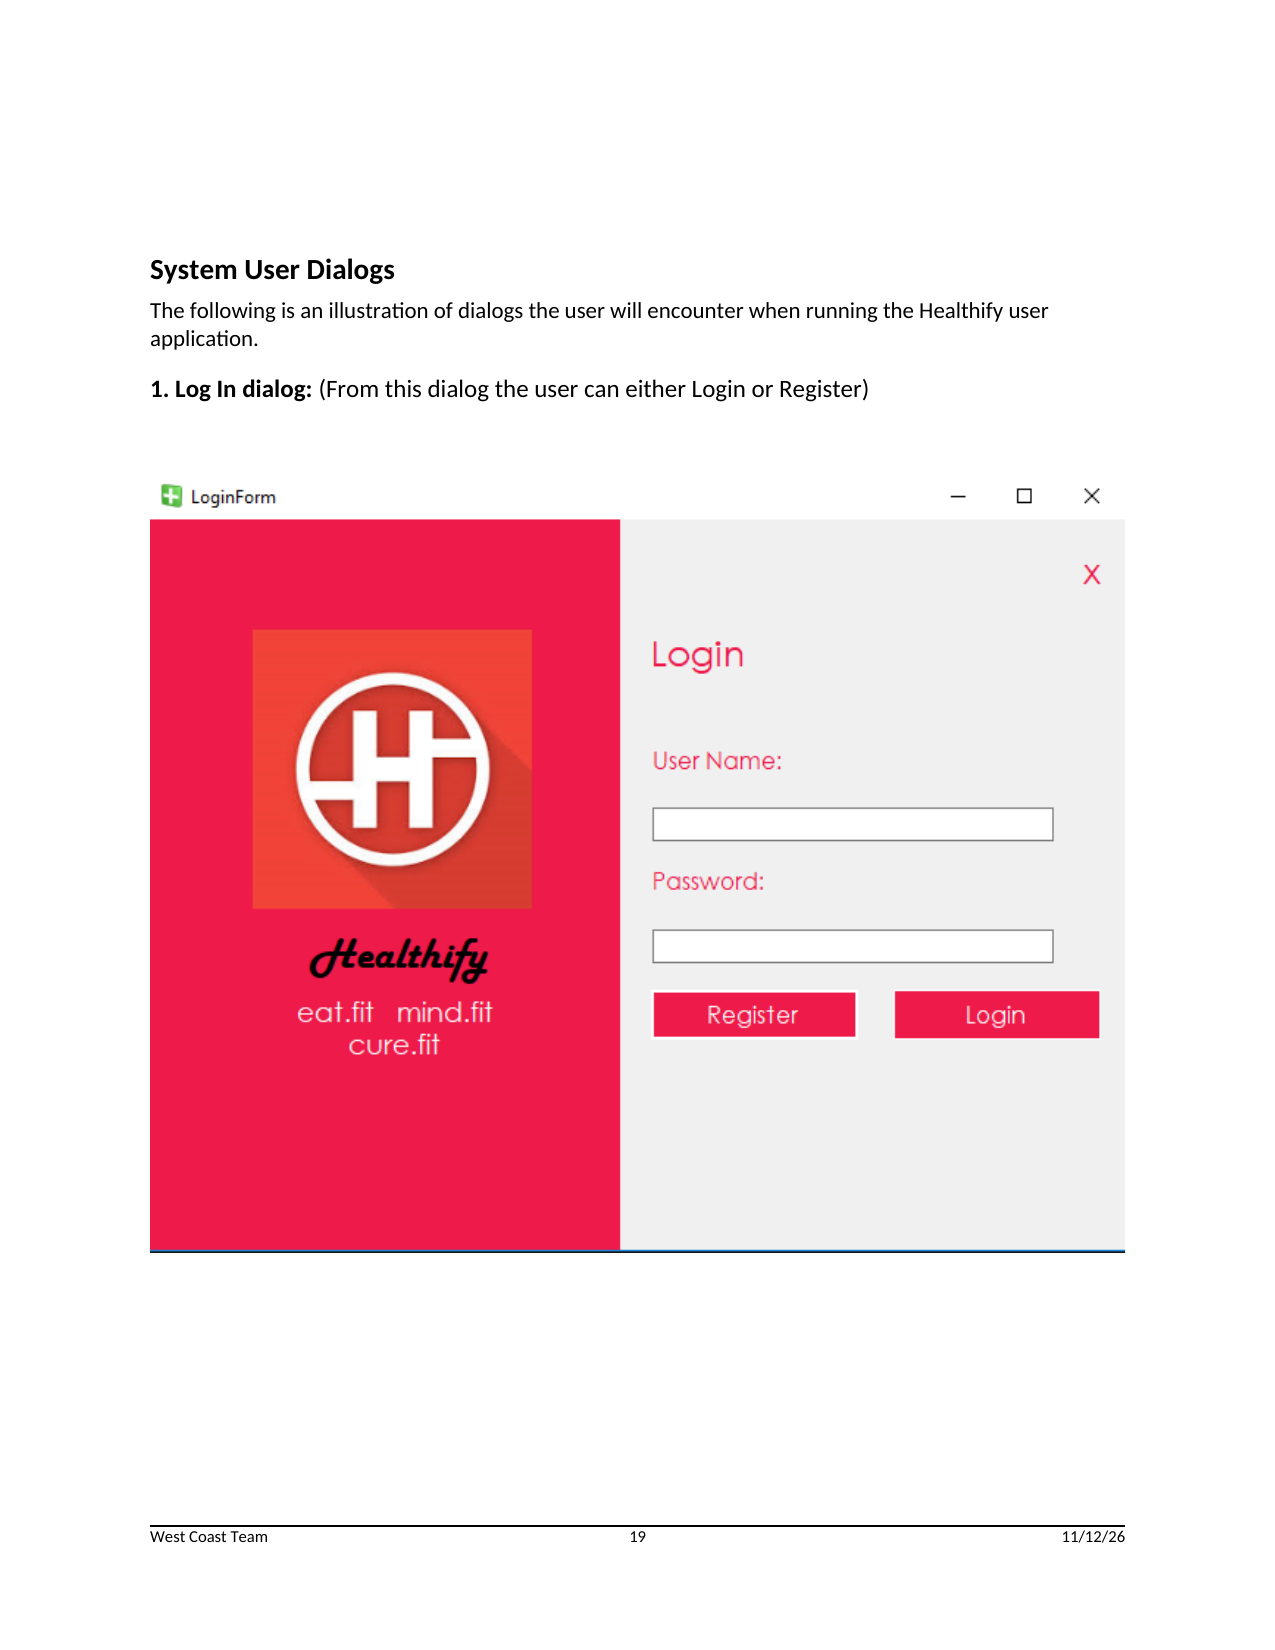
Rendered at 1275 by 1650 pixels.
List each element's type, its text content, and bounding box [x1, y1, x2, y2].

text 1. Log In dialog: (From this dialog the user can either Login or Register) [150, 353, 1125, 403]
text System User Dialogs [150, 259, 1125, 284]
picture [150, 477, 1125, 1253]
text The following is an illustration of dialogs the user will encounter when running the Healthify user application. [150, 297, 1125, 353]
